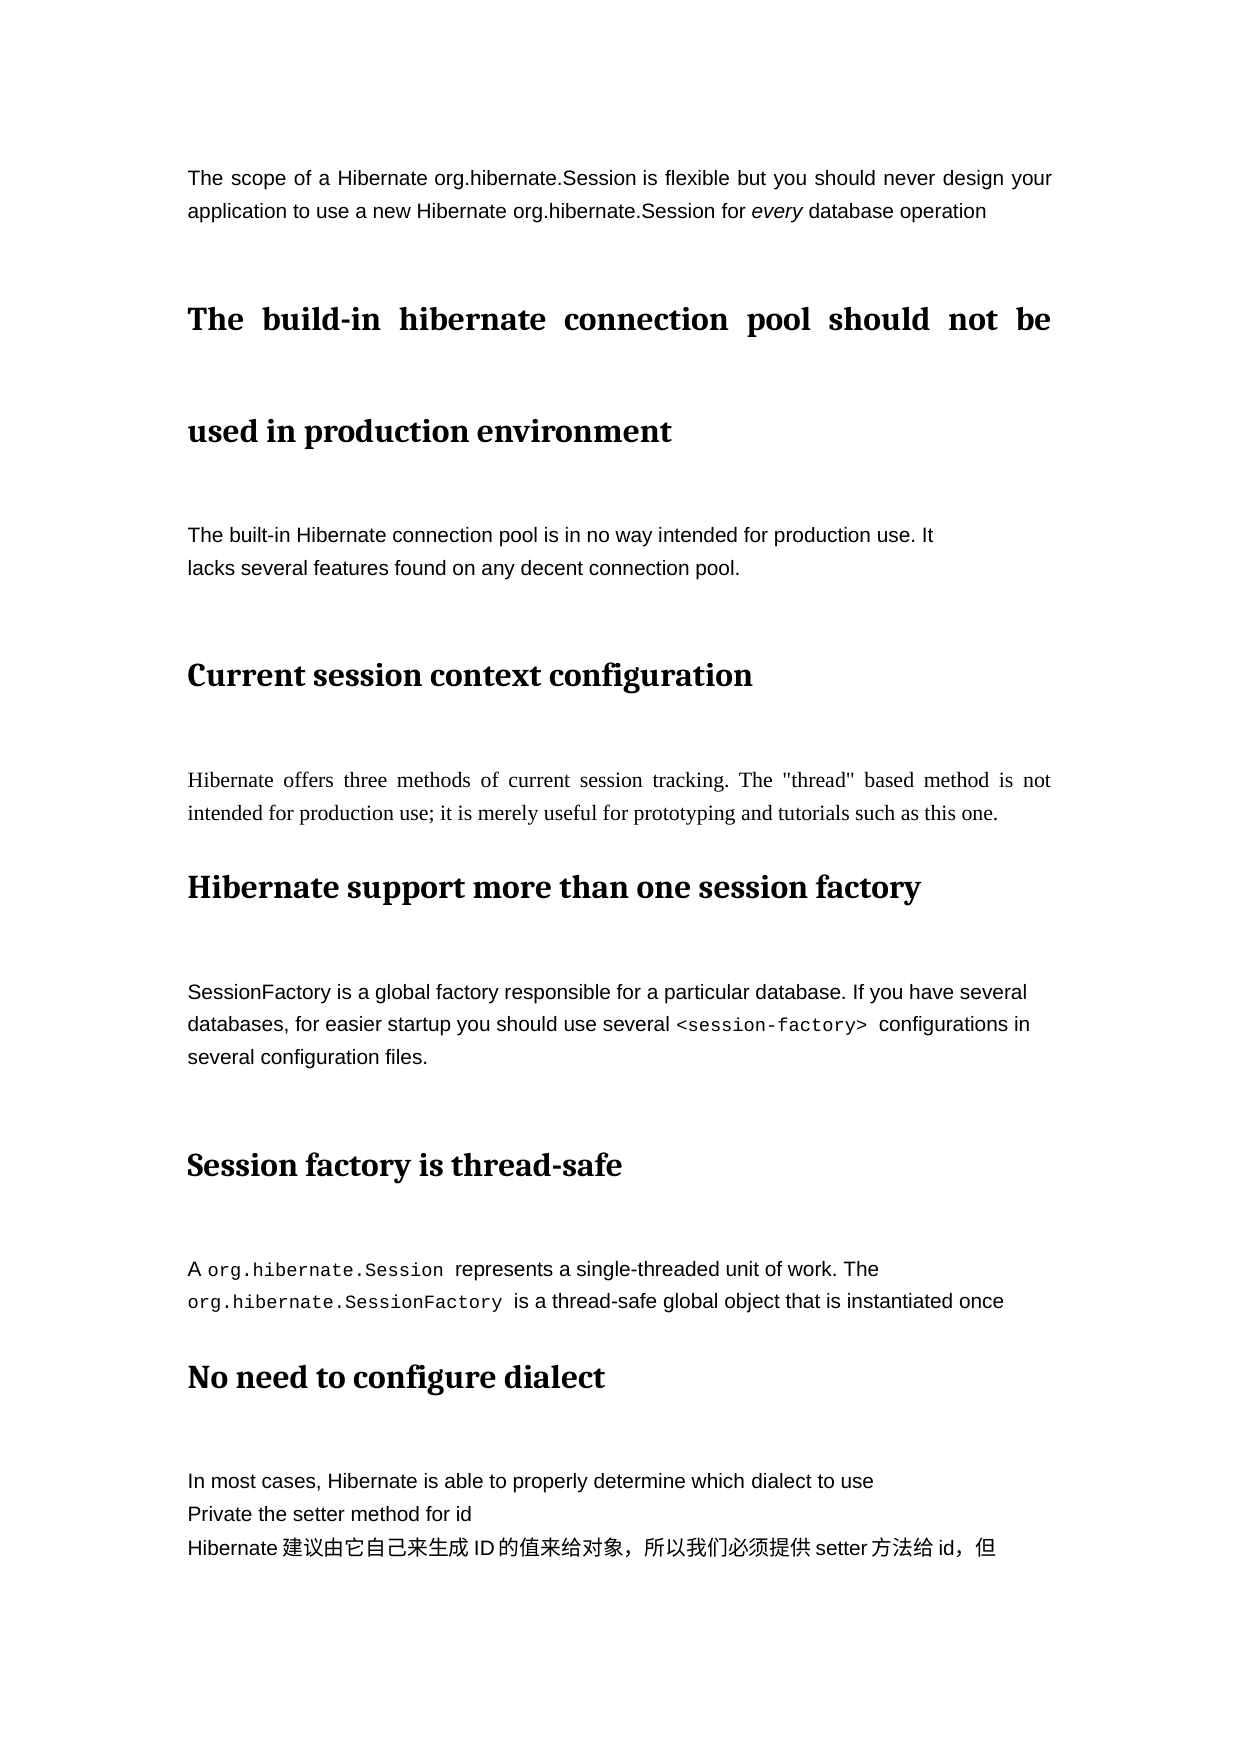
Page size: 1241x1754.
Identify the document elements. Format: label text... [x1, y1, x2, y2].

subtitle Hibernate support more than one session factory [187, 856, 1053, 921]
subtitle Current session context configuration [187, 643, 1053, 708]
subtitle The build-in hibernate connection pool should not be used in production environment [187, 287, 1053, 464]
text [187, 1530, 1053, 1562]
text A org.hibernate.Session represents a single-threaded unit of work. The [187, 1253, 1053, 1285]
text The built-in Hibernate connection pool is in no way intended for production use. It [187, 519, 1053, 551]
text org.hibernate.SessionFactory is a thread-safe global object that is instantiated once [187, 1285, 1053, 1318]
subtitle Session factory is thread-safe [187, 1133, 1053, 1198]
text The scope of a Hibernate org.hibernate.Session is flexible but you should never design your application to use a new Hibernate org.hibernate.Session for every database operation [187, 162, 1053, 227]
subtitle No need to configure dialect [187, 1345, 1053, 1410]
text Hibernate offers three methods of current session tracking. The "thread" based method is not intended for production use; it is merely useful for prototyping and tutorials such as this one. [187, 763, 1053, 828]
text SessionFactory is a global factory responsible for a particular database. If you have several databases, for easier startup you should use several <session-factory> configurations in several configuration files. [187, 976, 1053, 1073]
text Private the setter method for id [187, 1497, 1053, 1530]
text lacks several features found on any decent connection pool. [187, 551, 1053, 584]
text In most cases, Hibernate is able to properly determine which dialect to use [187, 1465, 1053, 1497]
